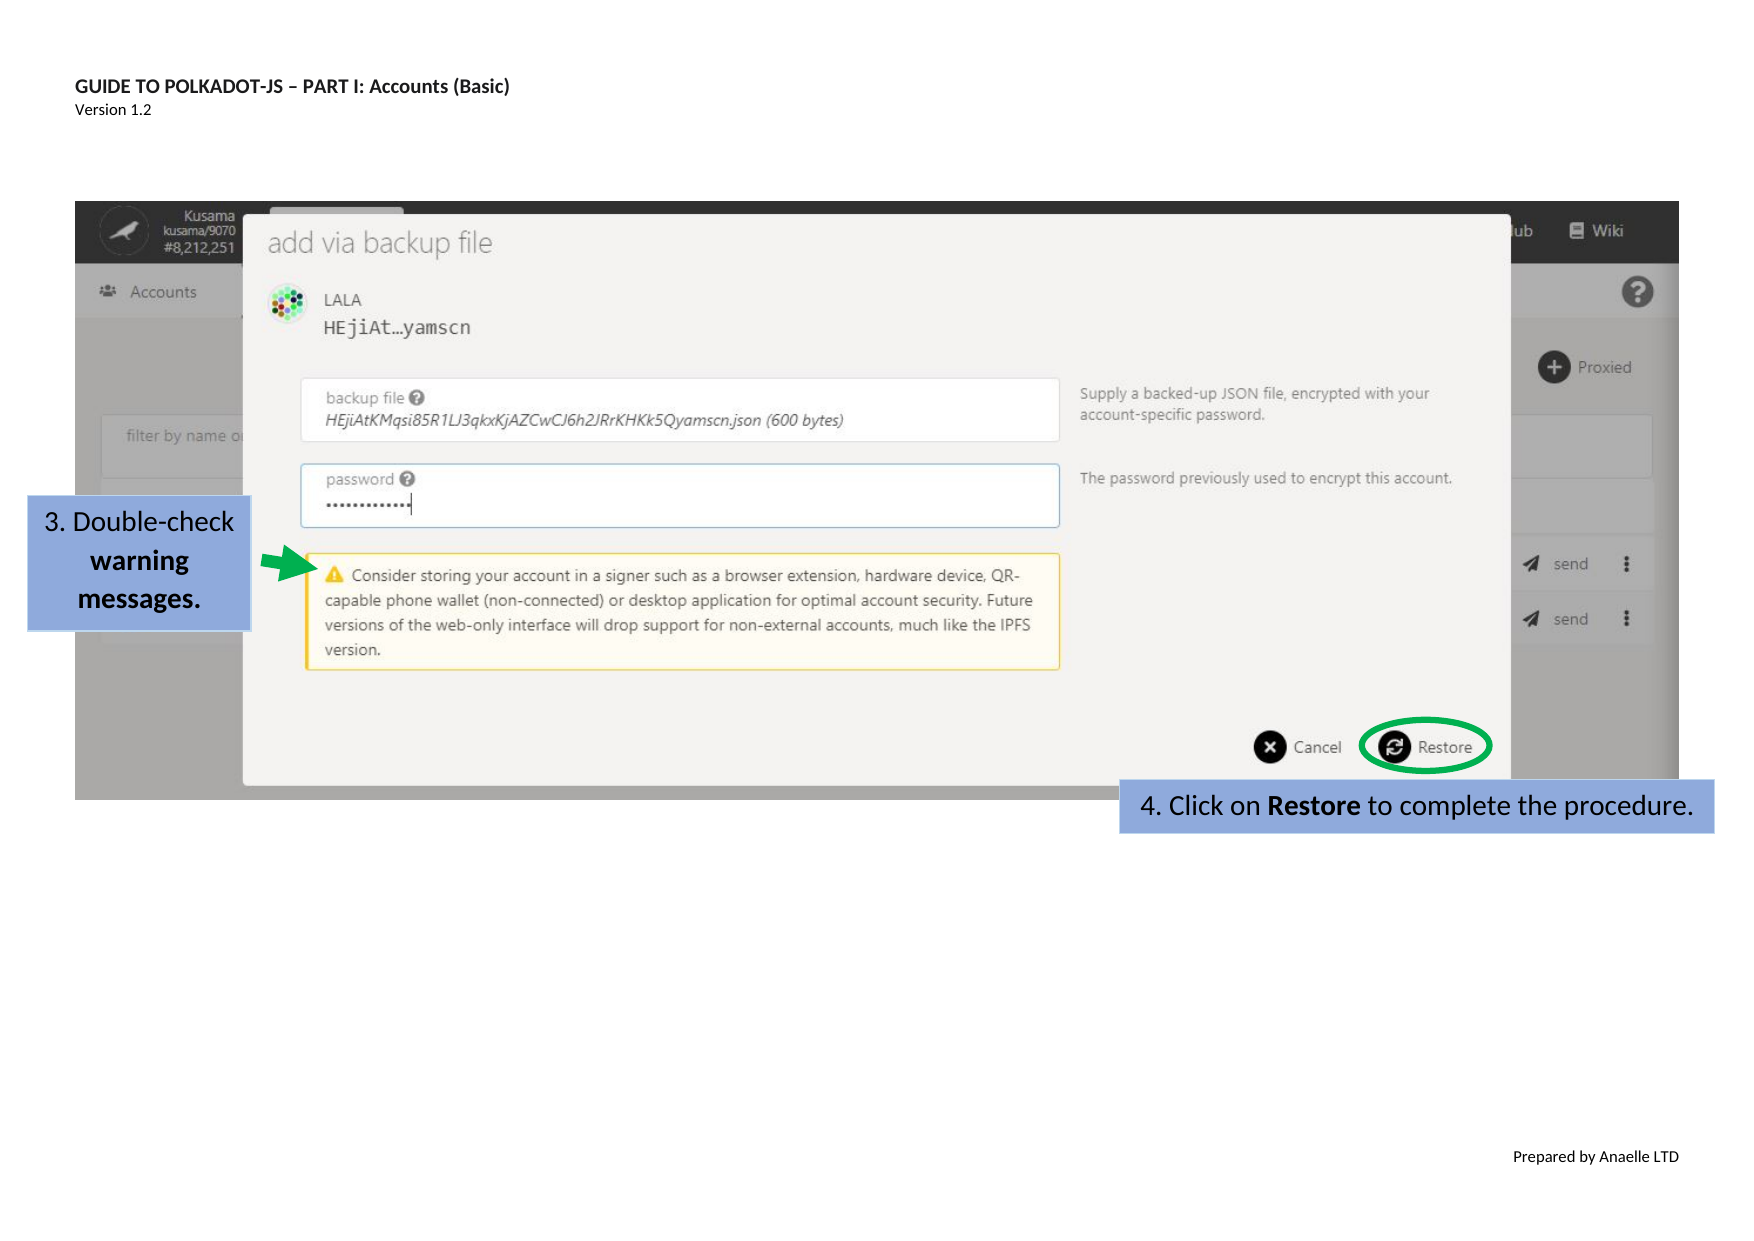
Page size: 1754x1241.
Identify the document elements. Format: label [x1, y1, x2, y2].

picture [75, 201, 1679, 800]
